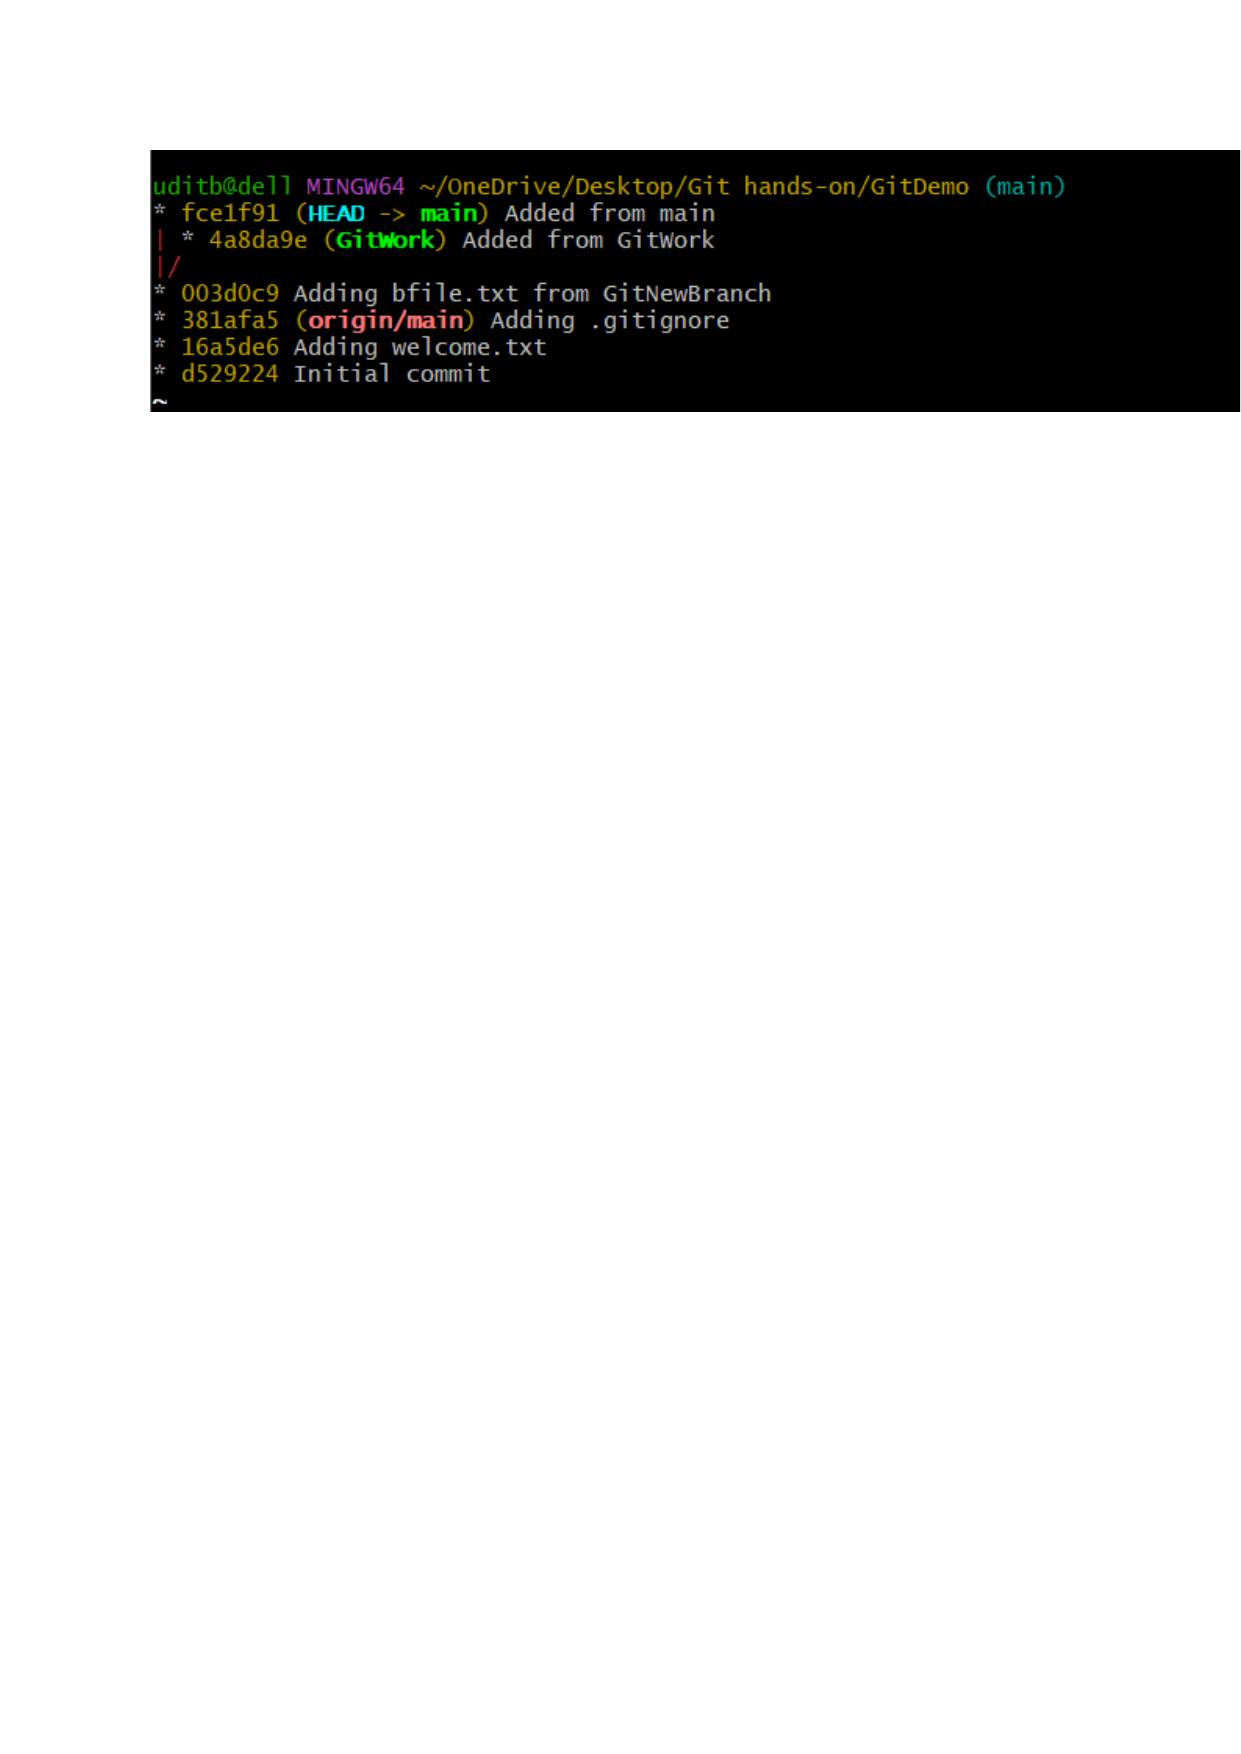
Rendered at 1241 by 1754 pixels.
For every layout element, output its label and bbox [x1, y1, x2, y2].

picture [150, 150, 1241, 412]
